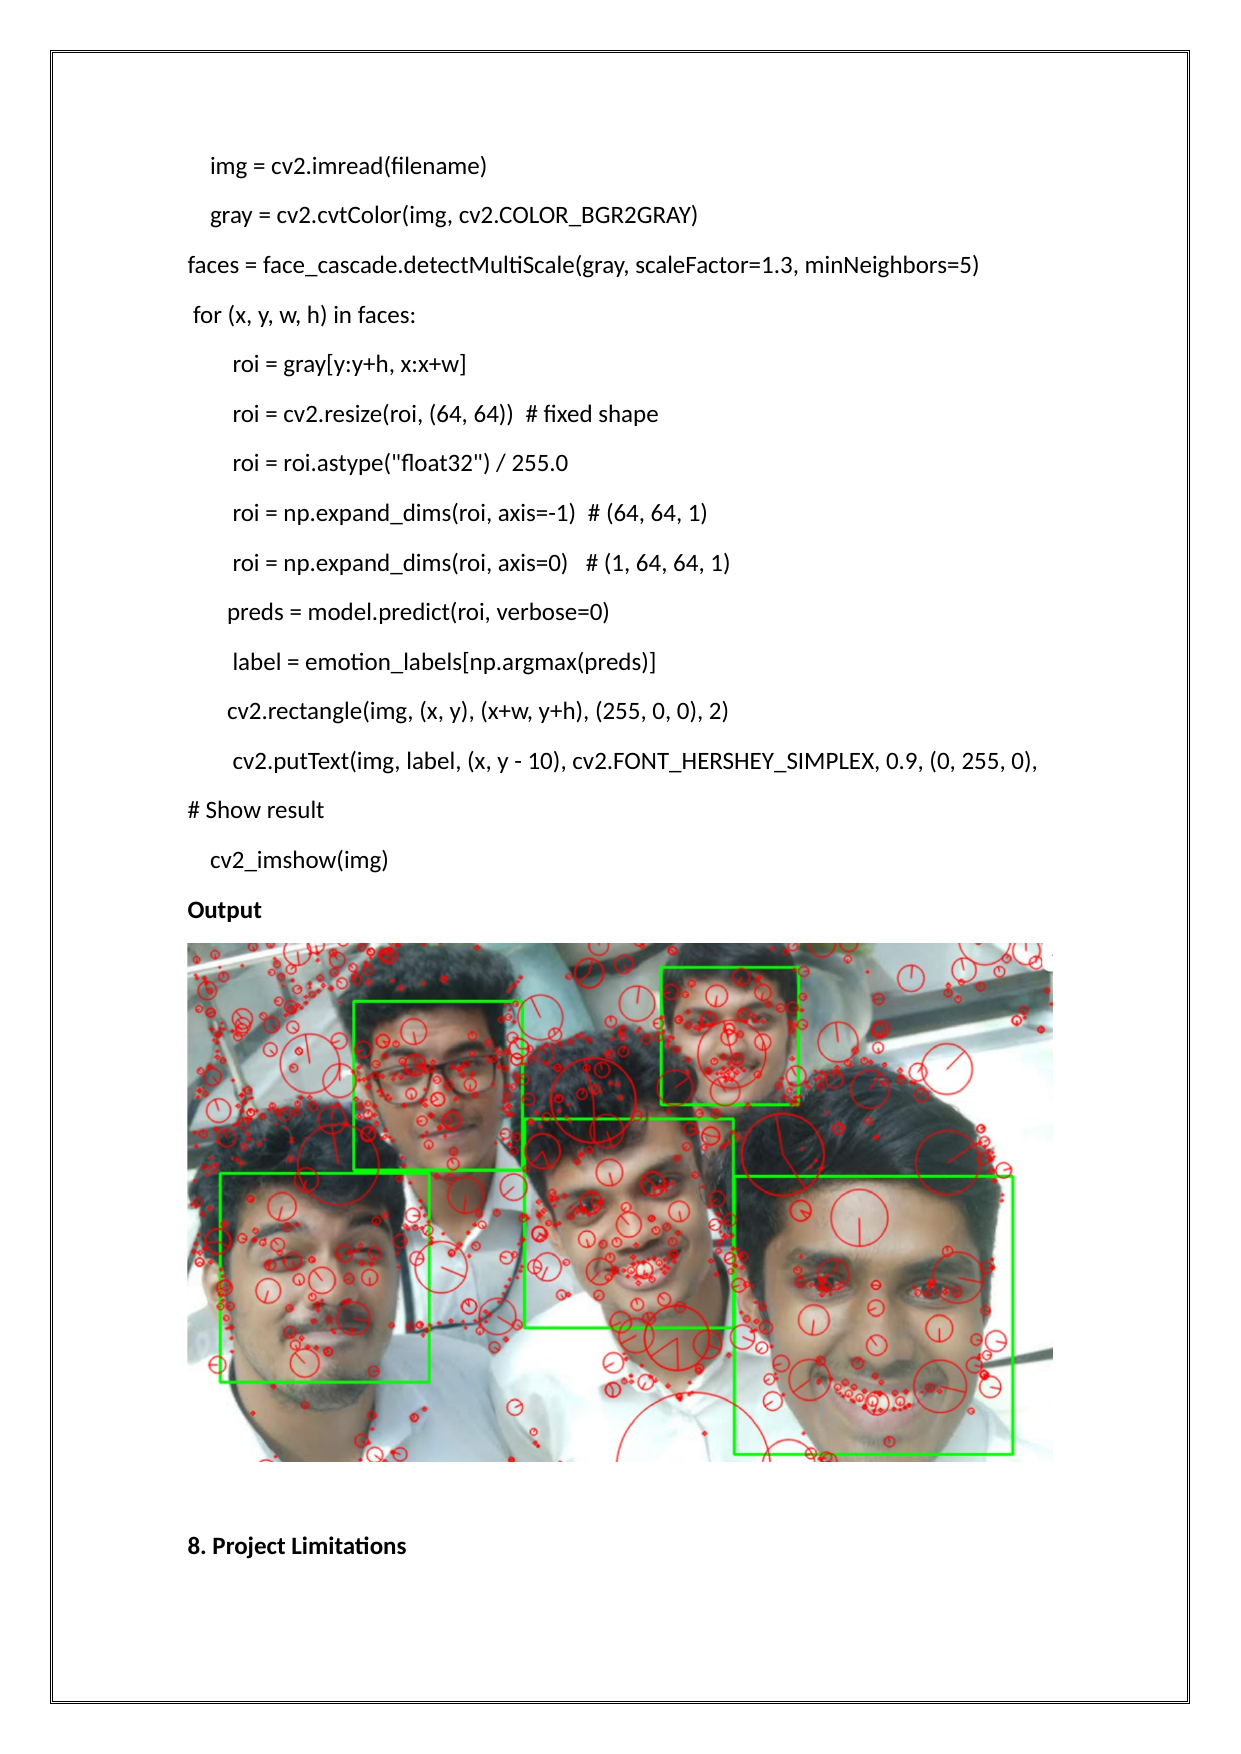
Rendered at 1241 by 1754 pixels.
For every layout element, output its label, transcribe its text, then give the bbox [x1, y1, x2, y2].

text roi = np.expand_dims(roi, axis=0) # (1, 64, 64, 1) [187, 547, 1053, 577]
picture [187, 943, 1053, 1462]
text preds = model.predict(roi, verbose=0) [187, 596, 1053, 627]
text gray = cv2.cvtColor(img, cv2.COLOR_BGR2GRAY) [187, 199, 1053, 230]
text roi = roi.astype("float32") / 255.0 [187, 447, 1053, 478]
text # Show result [187, 794, 1053, 825]
text roi = cv2.resize(roi, (64, 64)) # fixed shape [187, 398, 1053, 428]
text cv2_imshow(img) [187, 844, 1053, 875]
text cv2.putText(img, label, (x, y - 10), cv2.FONT_HERSHEY_SIMPLEX, 0.9, (0, 255, 0), [187, 745, 1053, 776]
text label = emotion_labels[np.argmax(preds)] [187, 646, 1053, 676]
text roi = gray[y:y+h, x:x+w] [187, 348, 1053, 379]
text for (x, y, w, h) in faces: [187, 299, 1053, 329]
text faces = face_cascade.detectMultiScale(gray, scaleFactor=1.3, minNeighbors=5) [187, 249, 1053, 280]
text 8. Project Limitations [187, 1530, 1053, 1560]
text Output [187, 894, 1053, 924]
text roi = np.expand_dims(roi, axis=-1) # (64, 64, 1) [187, 497, 1053, 528]
text cv2.rectangle(img, (x, y), (x+w, y+h), (255, 0, 0), 2) [187, 695, 1053, 726]
text img = cv2.imread(filename) [187, 150, 1053, 181]
